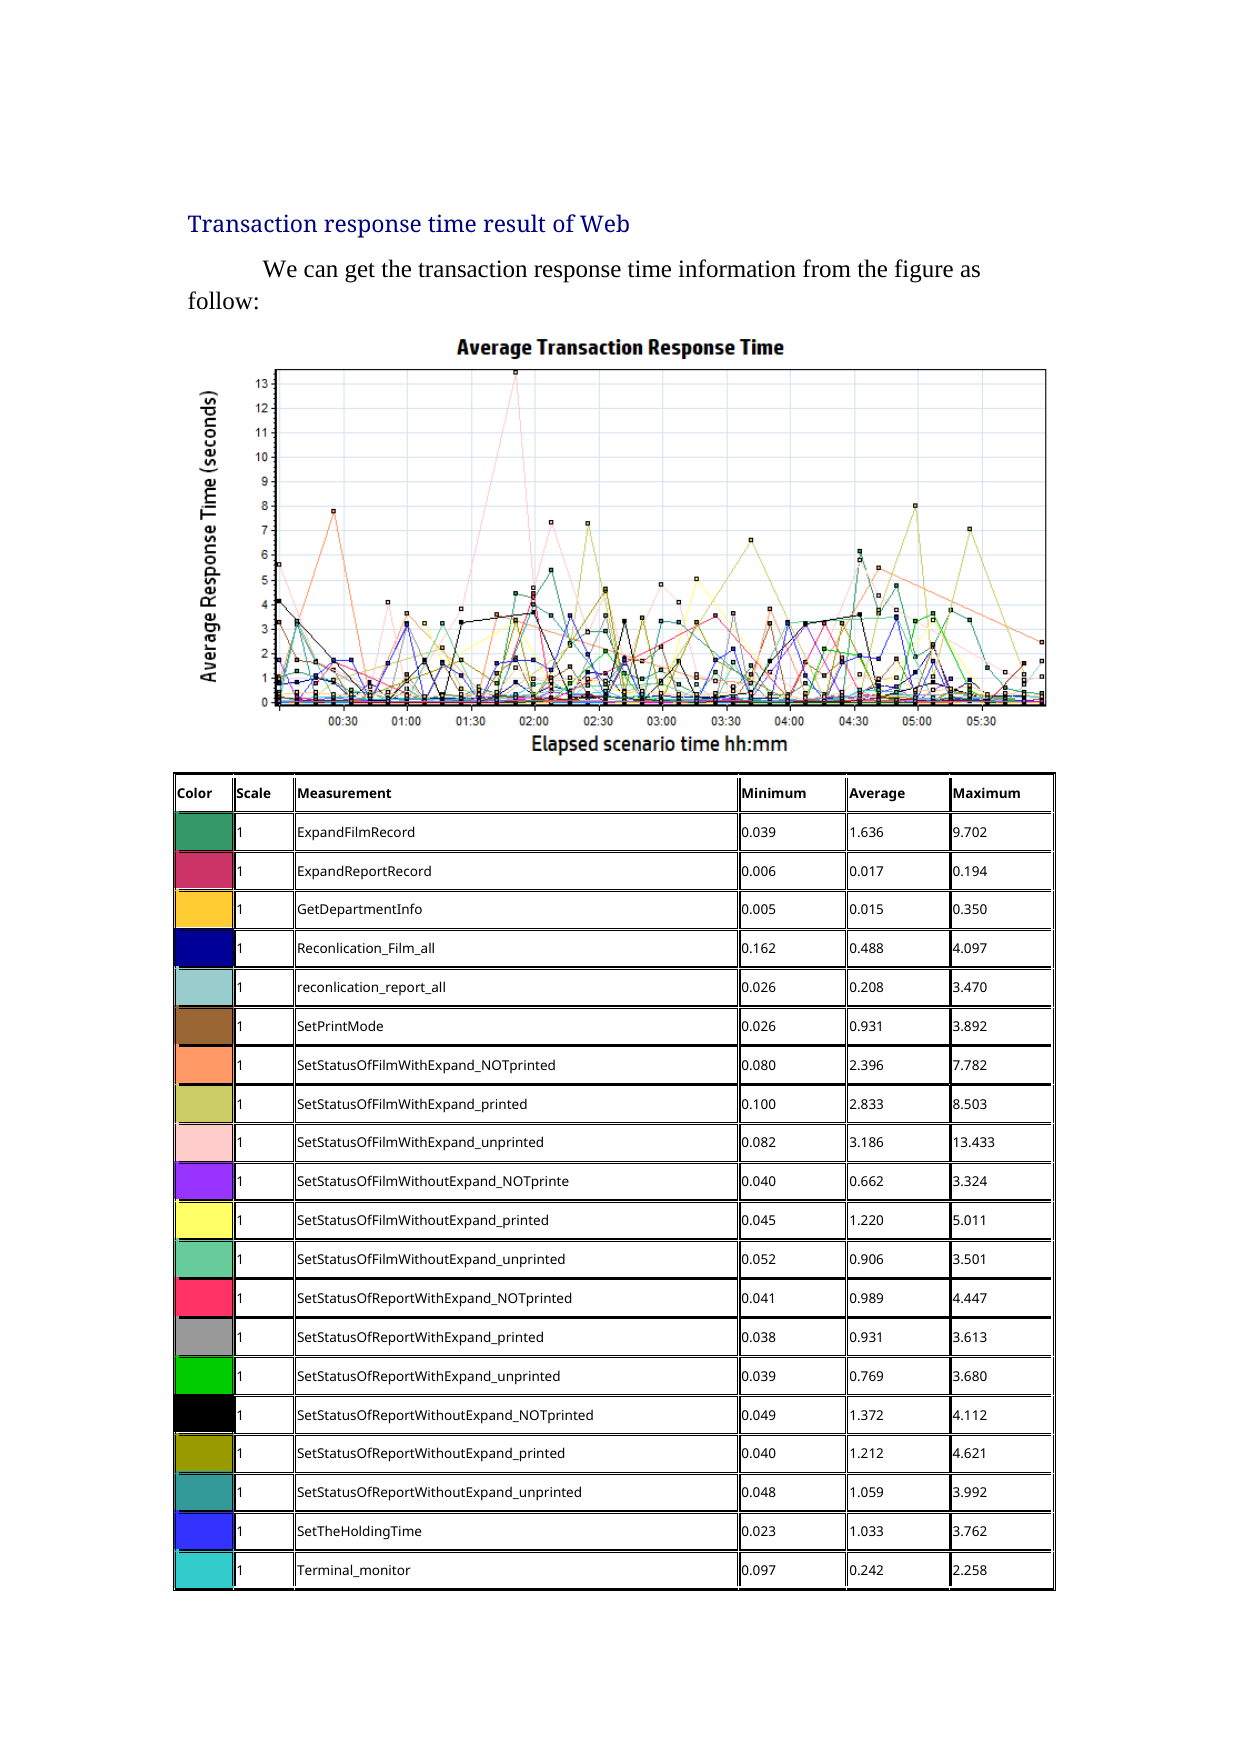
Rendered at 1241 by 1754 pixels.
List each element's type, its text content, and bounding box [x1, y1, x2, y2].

table_cell 0.488 [848, 931, 949, 966]
table_cell 0.015 [848, 892, 949, 927]
table_cell 1.059 [848, 1475, 949, 1510]
table_cell SetStatusOfFilmWithExpand_printed [296, 1086, 737, 1122]
table_cell 1 [236, 1280, 293, 1316]
table_cell SetStatusOfFilmWithExpand_NOTprinted [296, 1047, 737, 1083]
table_cell 0.931 [848, 1319, 949, 1355]
table_cell 1 [236, 1164, 293, 1199]
table_header Average [847, 774, 950, 811]
table_header Scale [234, 775, 294, 811]
table_cell 0.194 [950, 850, 1054, 888]
table_cell 3.613 [952, 1316, 1053, 1355]
table_header Minimum [739, 775, 847, 811]
table_cell 0.045 [741, 1203, 845, 1238]
table_cell 9.702 [950, 811, 1054, 850]
table_cell 0.052 [741, 1242, 845, 1277]
table_cell 3.186 [848, 1125, 949, 1161]
table_cell [174, 1355, 234, 1394]
table_cell [176, 1199, 232, 1238]
table_cell SetStatusOfFilmWithExpand_unprinted [296, 1125, 737, 1161]
table_cell 3.892 [952, 1005, 1053, 1044]
table_cell [176, 1005, 232, 1044]
table_cell 1 [236, 814, 293, 850]
table_cell 1 [236, 1086, 293, 1122]
table_cell [174, 1161, 234, 1199]
table_cell 0.082 [741, 1125, 845, 1161]
table_cell 7.782 [952, 1044, 1053, 1083]
subtitle Transaction response time result of Web [187, 207, 1053, 239]
table_cell 0.162 [741, 931, 845, 966]
table_cell 0.049 [741, 1397, 845, 1432]
table_cell 1.033 [848, 1514, 949, 1549]
table_cell 3.680 [950, 1355, 1054, 1394]
table_cell 1 [236, 1514, 293, 1549]
table_cell 3.762 [952, 1510, 1053, 1549]
table_cell [176, 928, 232, 966]
table_cell 1 [236, 1319, 293, 1355]
table_header Measurement [295, 774, 739, 811]
table_cell 4.447 [952, 1277, 1053, 1316]
table_cell [176, 1316, 232, 1355]
table_cell 0.040 [741, 1436, 845, 1471]
table_cell 13.433 [950, 1122, 1054, 1161]
table_cell 0.017 [848, 853, 949, 888]
table_cell 1 [236, 1397, 293, 1432]
table_cell 1 [236, 1009, 293, 1044]
table_cell SetPrintMode [296, 1009, 737, 1044]
table_cell 1.372 [848, 1397, 949, 1432]
table_cell 0.931 [848, 1009, 949, 1044]
table_cell SetTheHoldingTime [296, 1514, 737, 1549]
table_cell SetStatusOfFilmWithoutExpand_unprinted [296, 1242, 737, 1277]
table_cell 2.396 [848, 1047, 949, 1083]
table_cell ExpandReportRecord [296, 853, 737, 888]
table_cell [174, 1394, 234, 1432]
picture [187, 328, 1053, 761]
table_cell ExpandFilmRecord [296, 814, 737, 850]
text We can get the transaction response time information from the figure as follow: [187, 252, 1053, 317]
table_cell 0.026 [741, 1009, 845, 1044]
table_cell 2.258 [950, 1549, 1053, 1588]
table_cell [176, 966, 232, 1005]
table_cell Terminal_monitor [295, 1549, 739, 1588]
table_cell 0.989 [848, 1280, 949, 1316]
table_cell 4.112 [950, 1394, 1054, 1432]
table_cell 1.636 [848, 814, 949, 850]
table_cell 0.906 [848, 1242, 949, 1277]
table_cell 0.041 [741, 1280, 845, 1316]
table_cell SetStatusOfReportWithoutExpand_unprinted [296, 1475, 737, 1510]
table_cell 0.006 [741, 853, 845, 888]
table_cell 0.242 [847, 1553, 950, 1588]
table_cell [174, 1083, 232, 1122]
table_cell 0.038 [741, 1319, 845, 1355]
table_cell [176, 1549, 234, 1588]
table_cell 1 [236, 931, 293, 966]
table_cell [176, 1433, 232, 1471]
table_cell 0.097 [739, 1553, 847, 1588]
table_cell 1.220 [848, 1203, 949, 1238]
table_cell 0.048 [741, 1475, 845, 1510]
table_cell 1 [236, 1242, 293, 1277]
table_cell 2.833 [848, 1086, 949, 1122]
table_cell [174, 1122, 234, 1161]
table_cell 0.023 [741, 1514, 845, 1549]
table_cell 0.026 [741, 970, 845, 1005]
table_cell 0.100 [741, 1086, 845, 1122]
table_cell 0.040 [741, 1164, 845, 1199]
table_cell [174, 850, 234, 888]
table_cell 3.470 [952, 966, 1053, 1005]
table_cell [176, 1471, 232, 1510]
table_cell 0.005 [741, 892, 845, 927]
table_cell SetStatusOfFilmWithoutExpand_printed [296, 1203, 737, 1238]
table_cell SetStatusOfReportWithExpand_printed [296, 1319, 737, 1355]
table_cell [176, 889, 232, 927]
table_cell [174, 811, 234, 850]
table_cell 1 [234, 1553, 294, 1588]
table_cell SetStatusOfReportWithoutExpand_NOTprinted [296, 1397, 737, 1432]
table_cell 1 [236, 1436, 293, 1471]
table_cell 3.501 [952, 1238, 1053, 1277]
table_cell 0.039 [741, 1358, 845, 1394]
table_cell SetStatusOfReportWithExpand_unprinted [296, 1358, 737, 1394]
table_cell 8.503 [952, 1083, 1054, 1122]
table_cell 4.621 [952, 1433, 1053, 1471]
table_cell reconlication_report_all [296, 970, 737, 1005]
table_cell 1 [236, 892, 293, 927]
table_cell SetStatusOfFilmWithoutExpand_NOTprinte [296, 1164, 737, 1199]
table_cell [176, 1510, 232, 1549]
table_cell 3.324 [950, 1161, 1054, 1199]
table_cell 0.208 [848, 970, 949, 1005]
table_cell SetStatusOfReportWithoutExpand_printed [296, 1436, 737, 1471]
table_cell 0.039 [741, 814, 845, 850]
table_cell Reconlication_Film_all [296, 931, 737, 966]
table_cell [176, 1238, 232, 1277]
table_header Maximum [950, 775, 1053, 811]
table_cell 1 [236, 1047, 293, 1083]
table_cell 5.011 [952, 1199, 1053, 1238]
table_cell 1.212 [848, 1436, 949, 1471]
table_cell 0.080 [741, 1047, 845, 1083]
table_cell 1 [236, 1475, 293, 1510]
table_cell [176, 1044, 232, 1083]
table_cell 3.992 [952, 1471, 1053, 1510]
table_cell 1 [236, 1125, 293, 1161]
table_cell 4.097 [952, 928, 1053, 966]
table_cell 0.769 [848, 1358, 949, 1394]
table_cell 1 [236, 1203, 293, 1238]
table_cell 1 [236, 1358, 293, 1394]
table_cell SetStatusOfReportWithExpand_NOTprinted [296, 1280, 737, 1316]
table_cell 0.662 [848, 1164, 949, 1199]
table_cell 1 [236, 970, 293, 1005]
table_cell 0.350 [952, 889, 1053, 927]
table_cell [176, 1277, 232, 1316]
table_header Color [176, 774, 234, 811]
table_cell 1 [236, 853, 293, 888]
table_cell GetDepartmentInfo [296, 892, 737, 927]
